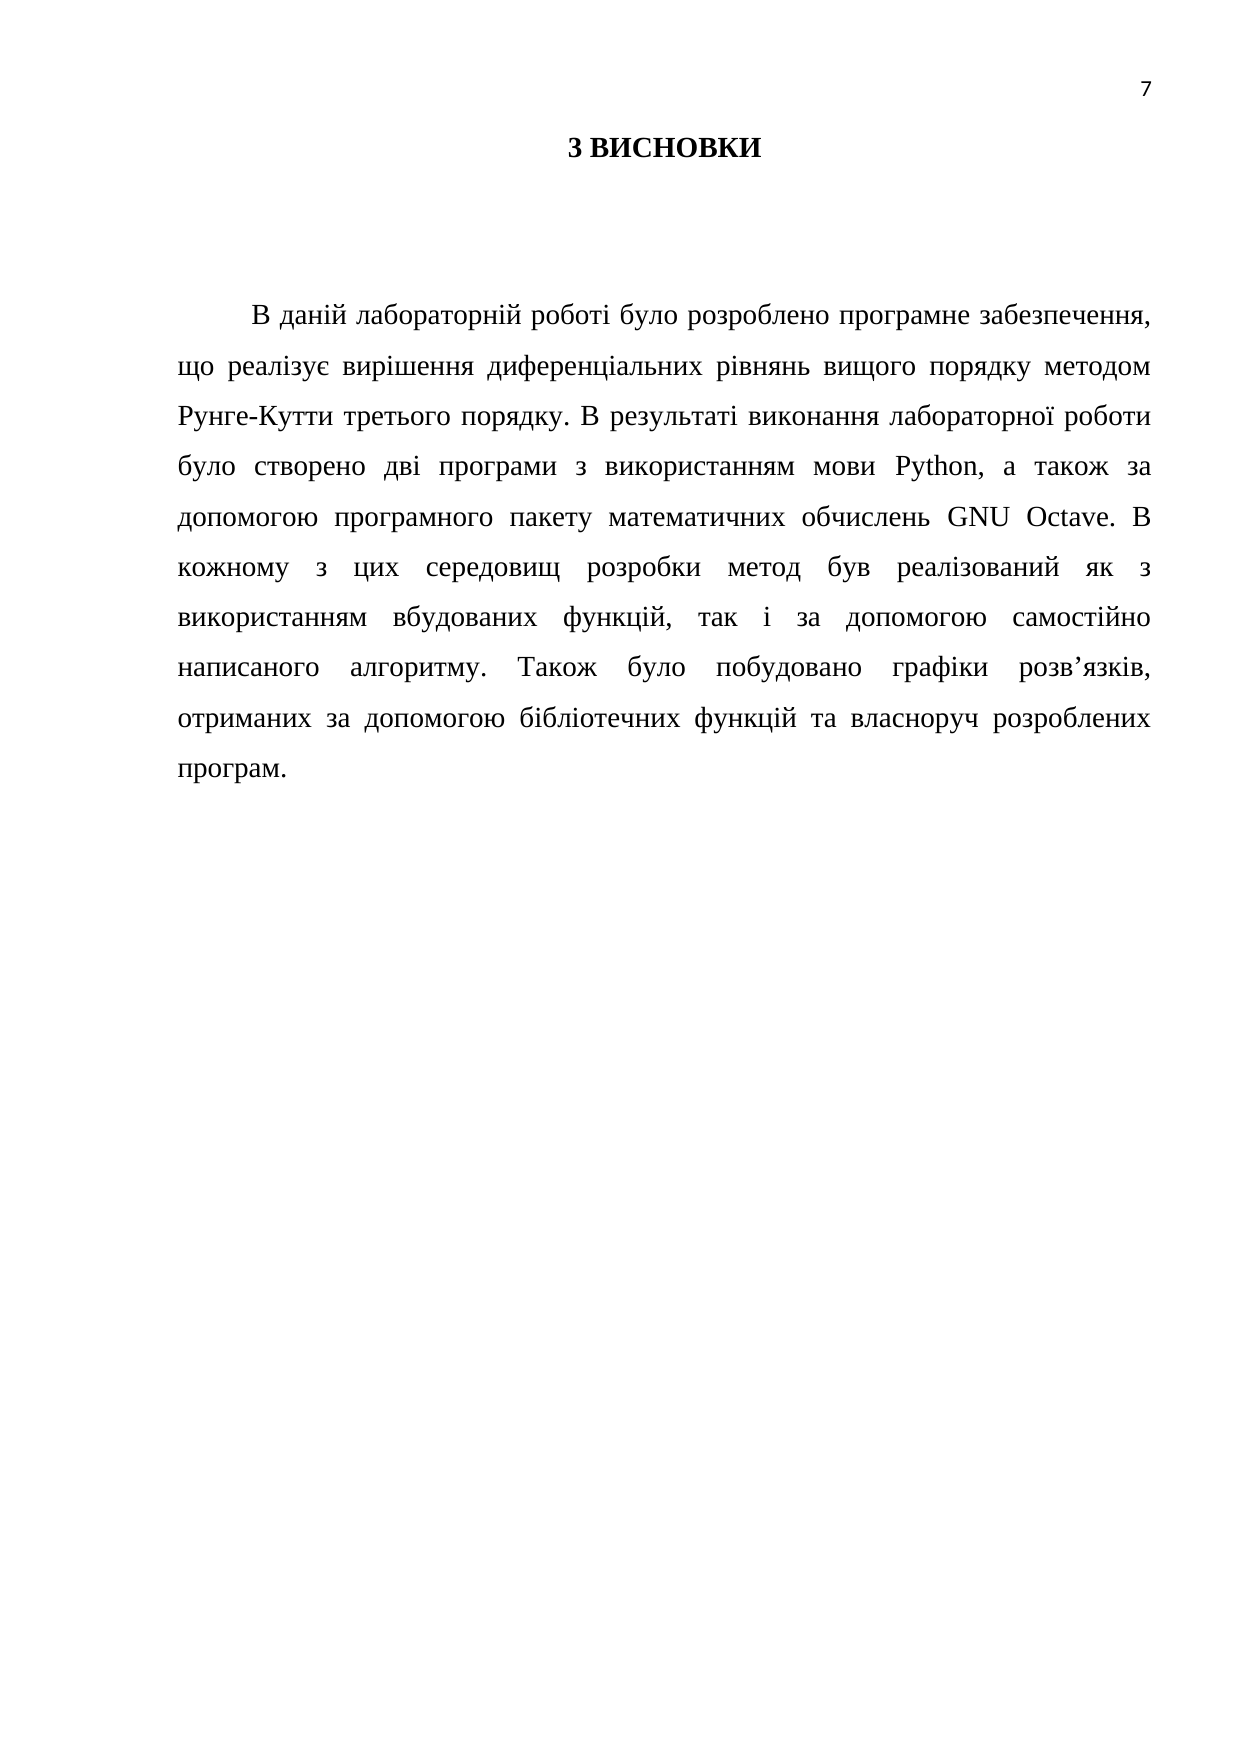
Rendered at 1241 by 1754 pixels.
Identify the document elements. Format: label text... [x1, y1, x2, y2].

subtitle 3 ВИСНОВКИ [177, 130, 1152, 163]
text В даній лабораторній роботі було розроблено програмне забезпечення, що реалізує вирішення диференціальних рівнянь вищого порядку методом Рунге-Кутти третього порядку. В результаті виконання лабораторної роботи було створено дві програми з використанням мови Python, а також за допомогою програмного пакету математичних обчислень GNU Octave. В кожному з цих середовищ розробки метод був реалізований як з використанням вбудованих функцій, так і за допомогою самостійно написаного алгоритму. Також було побудовано графіки розв’язків, отриманих за допомогою бібліотечних функцій та власноруч розроблених програм. [177, 297, 1152, 784]
